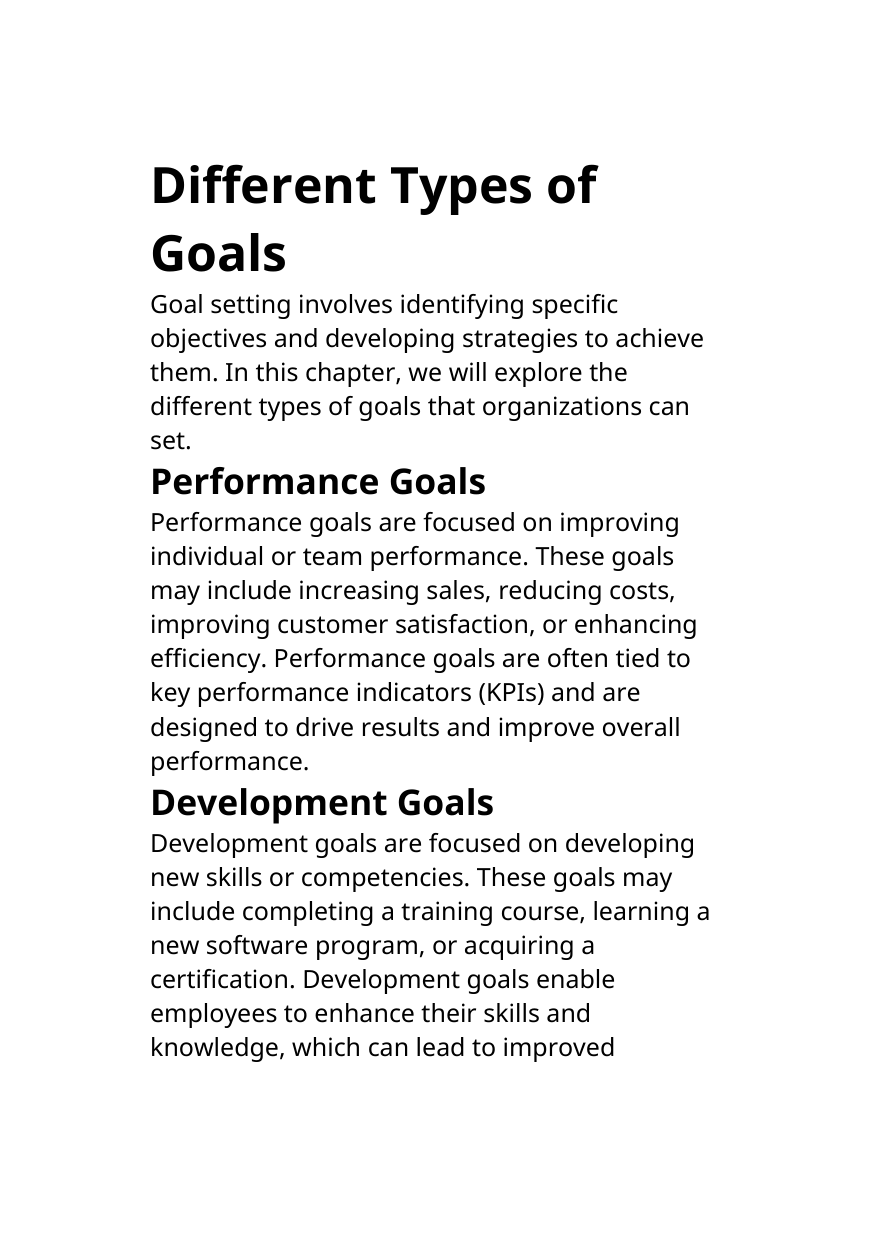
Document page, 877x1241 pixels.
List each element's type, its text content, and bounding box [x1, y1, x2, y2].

subtitle Performance Goals [150, 457, 727, 505]
text Performance goals are focused on improving individual or team performance. These goals may include increasing sales, reducing costs, improving customer satisfaction, or enhancing efficiency. Performance goals are often tied to key performance indicators (KPIs) and are designed to drive results and improve overall performance. [150, 505, 727, 777]
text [150, 826, 727, 1064]
text Goal setting involves identifying specific objectives and developing strategies to achieve them. In this chapter, we will explore the different types of goals that organizations can set. [150, 286, 727, 457]
subtitle Different Types of Goals [150, 150, 727, 286]
subtitle Development Goals [150, 777, 727, 826]
